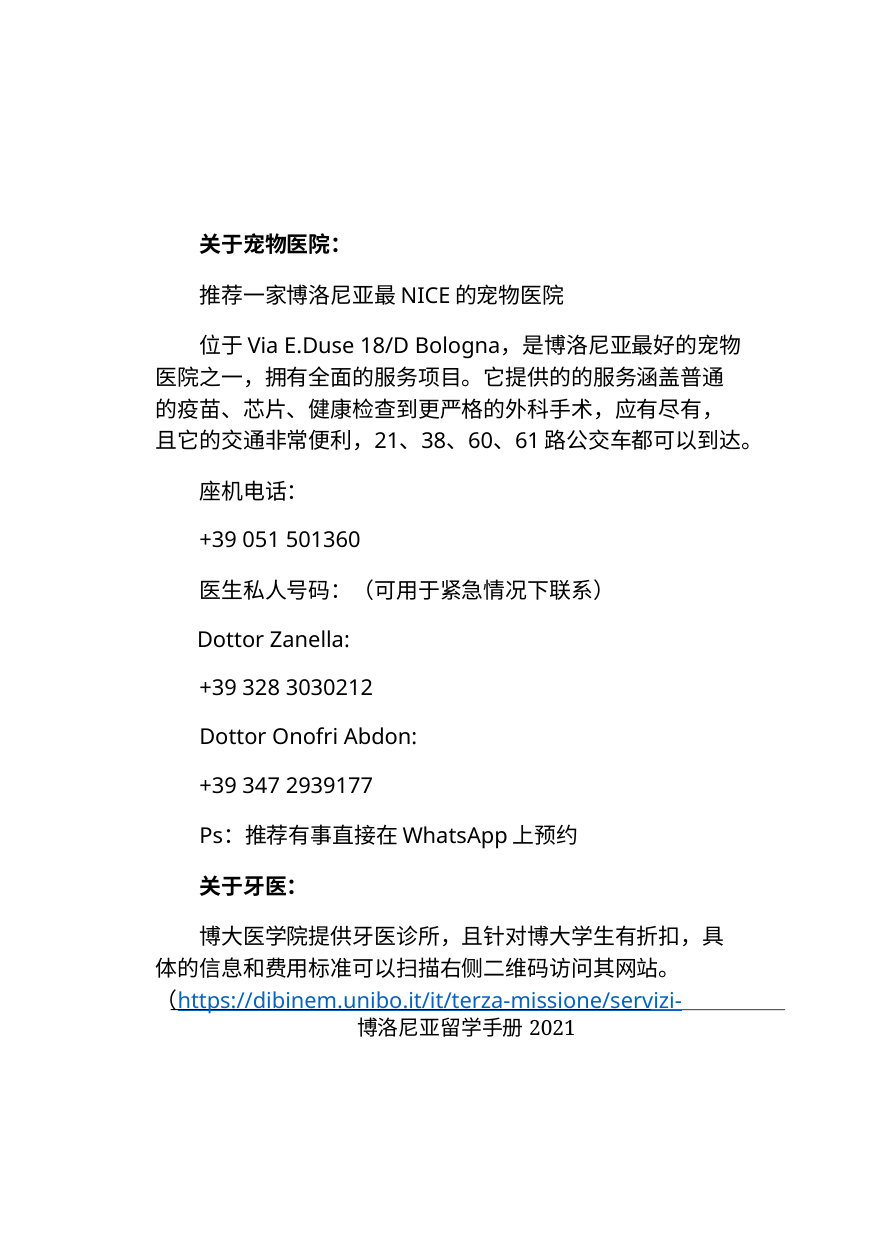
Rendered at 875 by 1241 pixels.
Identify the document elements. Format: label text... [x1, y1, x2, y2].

text 推荐一家博洛尼亚最NICE的宠物医院 [155, 278, 743, 309]
text Dottor Onofri Abdon: [155, 721, 743, 751]
text +39 328 3030212 [155, 672, 743, 702]
text 关于牙医： [155, 869, 743, 901]
text 位于Via E.Duse 18/D Bologna，是博洛尼亚最好的宠物医院之一，拥有全面的服务项目。它提供的的服务涵盖普通的疫苗、芯片、健康检查到更严格的外科手术，应有尽有，且它的交通非常便利，21、38、60、61路公交车都可以到达。 [155, 328, 743, 455]
text Dottor Zanella: [0, 624, 743, 653]
text +39 051 501360 [155, 524, 743, 554]
text +39 347 2939177 [155, 769, 743, 799]
text 医生私人号码：（可用于紧急情况下联系） [155, 573, 743, 605]
text 关于宠物医院： [155, 227, 743, 259]
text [155, 919, 743, 1014]
text Ps：推荐有事直接在WhatsApp上预约 [155, 818, 743, 850]
text 座机电话： [155, 474, 743, 506]
